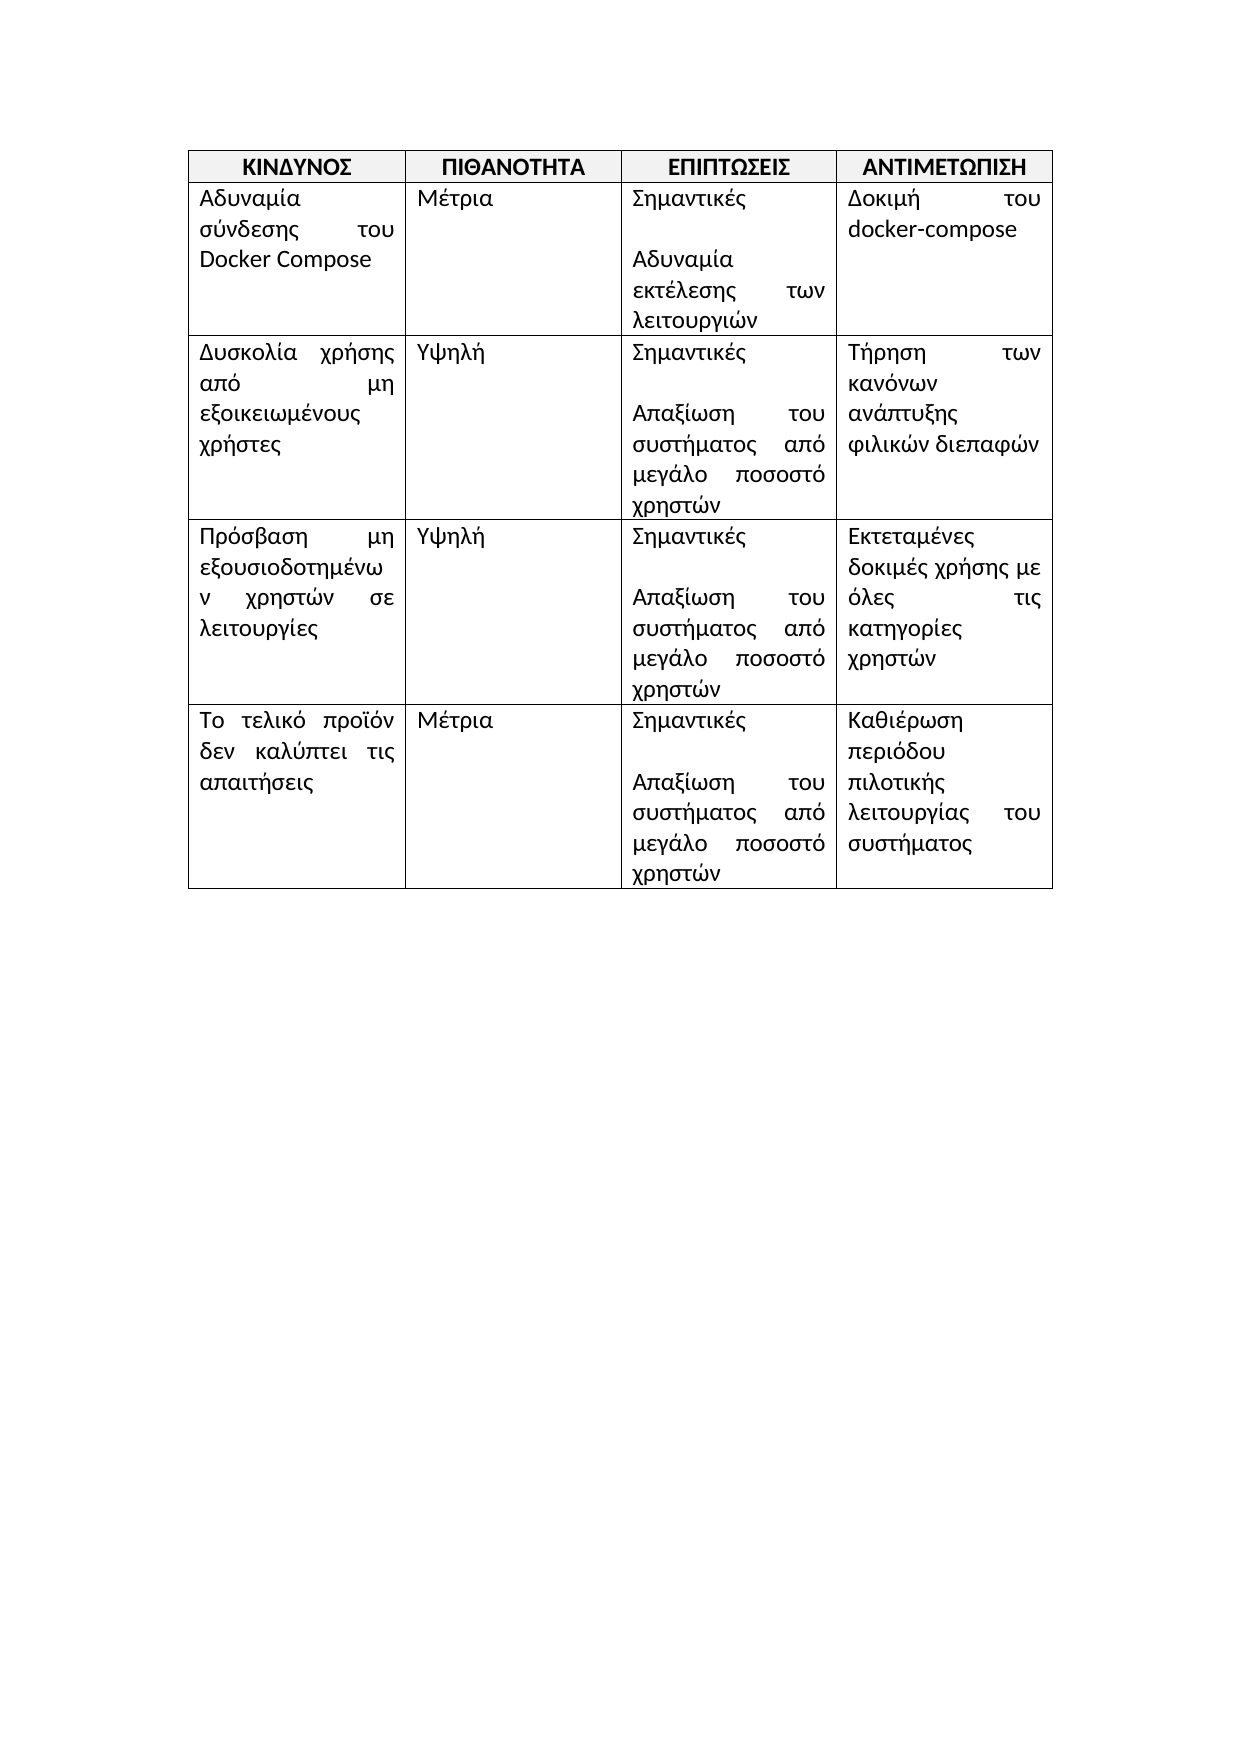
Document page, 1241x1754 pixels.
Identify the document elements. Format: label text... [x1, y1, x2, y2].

table_cell Μέτρια [406, 183, 621, 335]
table_cell Υψηλή [406, 336, 621, 519]
table_cell Υψηλή [406, 520, 621, 703]
table_cell Αδυναμία σύνδεσης του Docker Compose [189, 183, 405, 335]
table_cell Σημαντικές Απαξίωση του συστήματος από μεγάλο ποσοστό χρηστών [622, 705, 836, 888]
table_cell Δυσκολία χρήσης από μη εξοικειωμένους χρήστες [189, 336, 405, 519]
table_header ΕΠΙΠΤΩΣΕΙΣ [622, 151, 836, 182]
table_cell Δοκιμή του docker-compose [837, 183, 1052, 335]
table_cell Σημαντικές Απαξίωση του συστήματος από μεγάλο ποσοστό χρηστών [622, 520, 836, 703]
table_cell Τήρηση των κανόνων ανάπτυξης φιλικών διεπαφών [837, 336, 1052, 519]
table_cell Εκτεταμένες δοκιμές χρήσης με όλες τις κατηγορίες χρηστών [837, 520, 1052, 703]
table_cell Σημαντικές Αδυναμία εκτέλεσης των λειτουργιών [622, 183, 836, 335]
table_header ΑΝΤΙΜΕΤΩΠΙΣΗ [837, 151, 1052, 182]
table_cell Σημαντικές Απαξίωση του συστήματος από μεγάλο ποσοστό χρηστών [622, 336, 836, 519]
table_cell Καθιέρωση περιόδου πιλοτικής λειτουργίας του συστήματος [837, 705, 1052, 888]
table_header ΚΙΝΔΥΝΟΣ [189, 151, 405, 182]
table_cell Το τελικό προϊόν δεν καλύπτει τις απαιτήσεις [189, 705, 405, 888]
table_cell Μέτρια [406, 705, 621, 888]
table_header ΠΙΘΑΝΟΤΗΤΑ [406, 151, 621, 182]
table_cell Πρόσβαση μη εξουσιοδοτημένων χρηστών σε λειτουργίες [189, 520, 405, 703]
